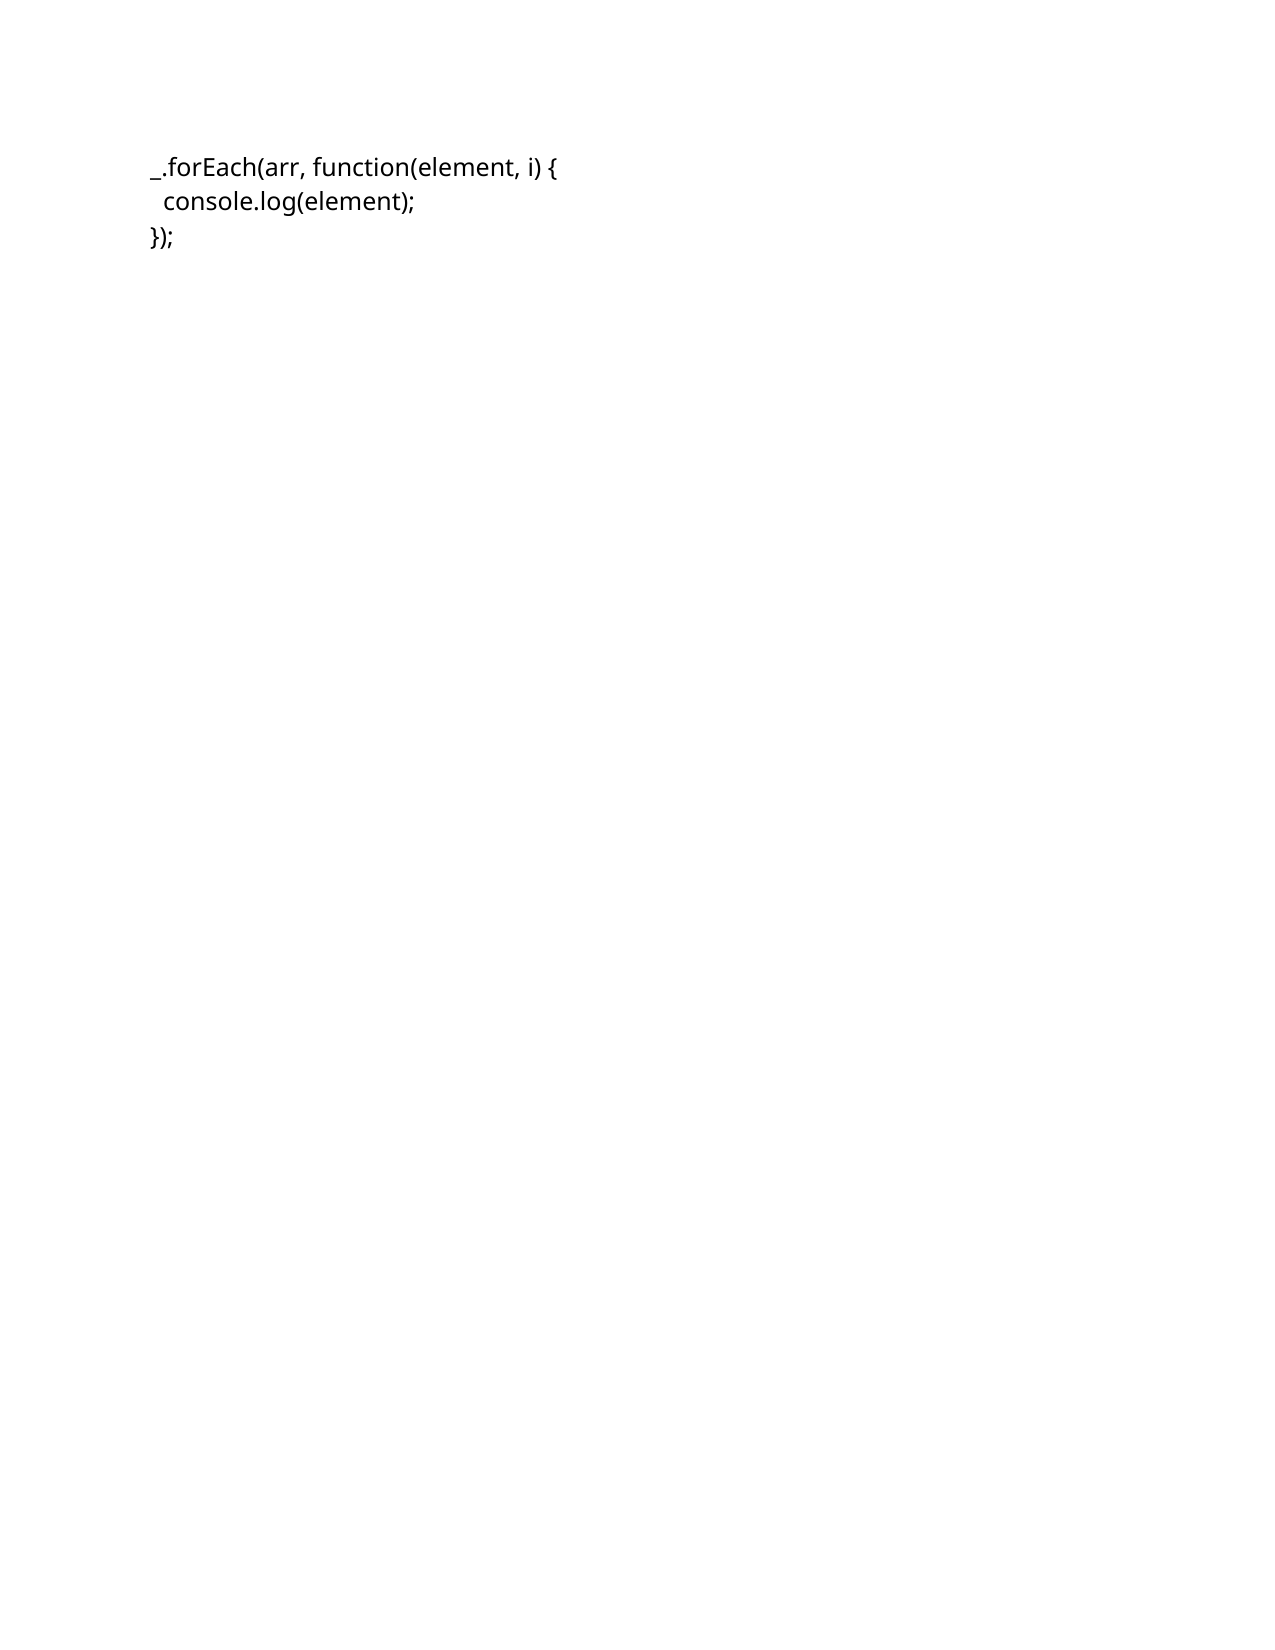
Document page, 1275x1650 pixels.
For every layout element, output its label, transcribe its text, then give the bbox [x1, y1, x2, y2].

text _.forEach(arr, function(element, i) { console.log(element); }); [150, 150, 1125, 252]
